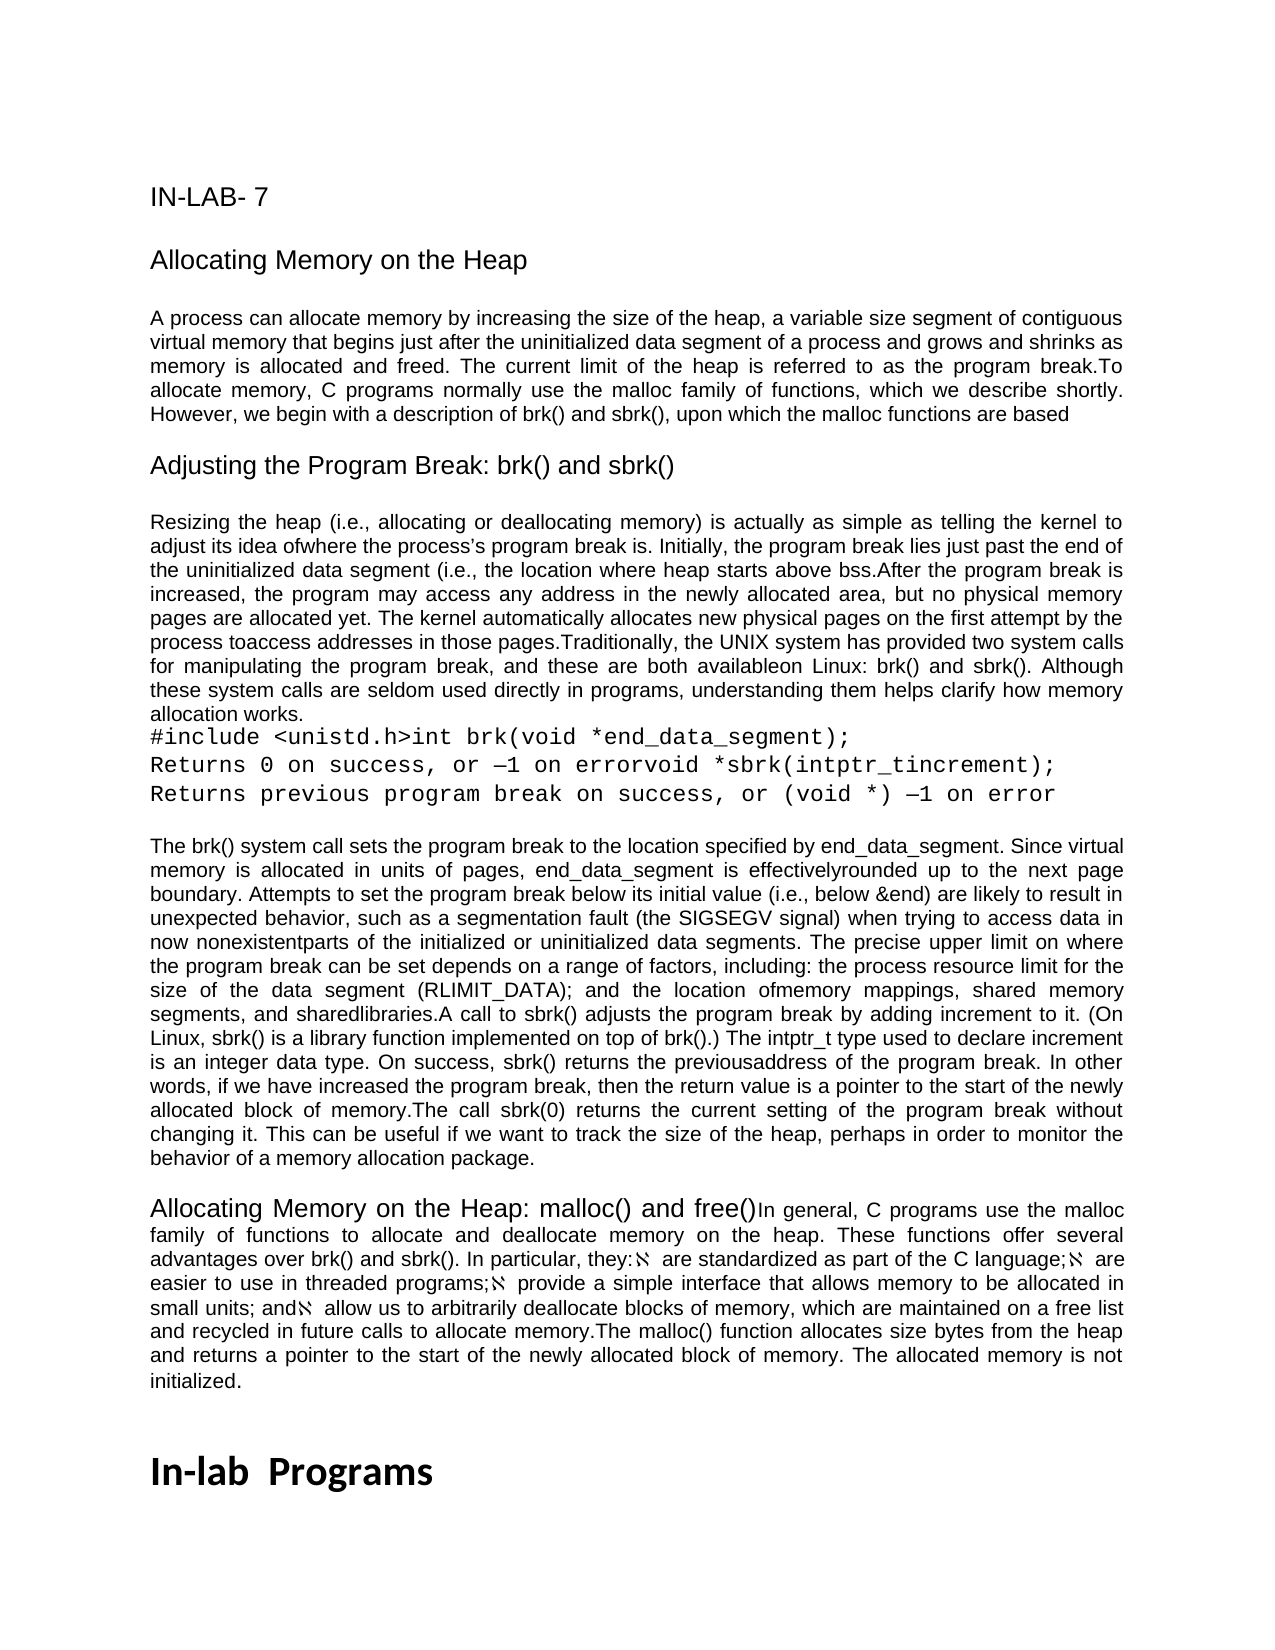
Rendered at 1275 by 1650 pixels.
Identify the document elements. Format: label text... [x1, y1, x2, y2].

text In-lab Programs [150, 1444, 1125, 1495]
text IN-LAB- 7 [150, 181, 1125, 212]
text The brk() system call sets the program break to the location specified by end_data_segment. Since virtual memory is allocated in units of pages, end_data_segment is effectivelyrounded up to the next page boundary. Attempts to set the program break below its initial value (i.e., below &end) are likely to result in unexpected behavior, such as a segmentation fault (the SIGSEGV signal) when trying to access data in now nonexistentparts of the initialized or uninitialized data segments. The precise upper limit on where the program break can be set depends on a range of factors, including: the process resource limit for the size of the data segment (RLIMIT_DATA); and the location ofmemory mappings, shared memory segments, and sharedlibraries.A call to sbrk() adjusts the program break by adding increment to it. (On Linux, sbrk() is a library function implemented on top of brk().) The intptr_t type used to declare increment is an integer data type. On success, sbrk() returns the previousaddress of the program break. In other words, if we have increased the program break, then the return value is a pointer to the start of the newly allocated block of memory.The call sbrk(0) returns the current setting of the program break without changing it. This can be useful if we want to track the size of the heap, perhaps in order to monitor the behavior of a memory allocation package. [150, 834, 1125, 1169]
text Allocating Memory on the Heap [150, 244, 1125, 275]
text Returns 0 on success, or –1 on errorvoid *sbrk(intptr_tincrement); [150, 751, 1125, 780]
text Adjusting the Program Break: brk() and sbrk() [150, 450, 1125, 480]
text Allocating Memory on the Heap: malloc() and free()In general, C programs use the malloc family of functions to allocate and deallocate memory on the heap. These functions offer several advantages over brk() and sbrk(). In particular, they:are standardized as part of the C language;are easier to use in threaded programs;provide a simple interface that allows memory to be allocated in small units; andallow us to arbitrarily deallocate blocks of memory, which are maintained on a free list and recycled in future calls to allocate memory.The malloc() function allocates size bytes from the heap and returns a pointer to the start of the newly allocated block of memory. The allocated memory is not initialized. [150, 1193, 1125, 1394]
text #include <unistd.h>int brk(void *end_data_segment); [150, 725, 1125, 751]
text Resizing the heap (i.e., allocating or deallocating memory) is actually as simple as telling the kernel to adjust its idea ofwhere the process’s program break is. Initially, the program break lies just past the end of the uninitialized data segment (i.e., the location where heap starts above bss.After the program break is increased, the program may access any address in the newly allocated area, but no physical memory pages are allocated yet. The kernel automatically allocates new physical pages on the first attempt by the process toaccess addresses in those pages.Traditionally, the UNIX system has provided two system calls for manipulating the program break, and these are both availableon Linux: brk() and sbrk(). Although these system calls are seldom used directly in programs, understanding them helps clarify how memory allocation works. [150, 510, 1125, 725]
text A process can allocate memory by increasing the size of the heap, a variable size segment of contiguous virtual memory that begins just after the uninitialized data segment of a process and grows and shrinks as memory is allocated and freed. The current limit of the heap is referred to as the program break.To allocate memory, C programs normally use the malloc family of functions, which we describe shortly. However, we begin with a description of brk() and sbrk(), upon which the malloc functions are based [150, 306, 1125, 426]
text Returns previous program break on success, or (void *) –1 on error [150, 780, 1125, 808]
